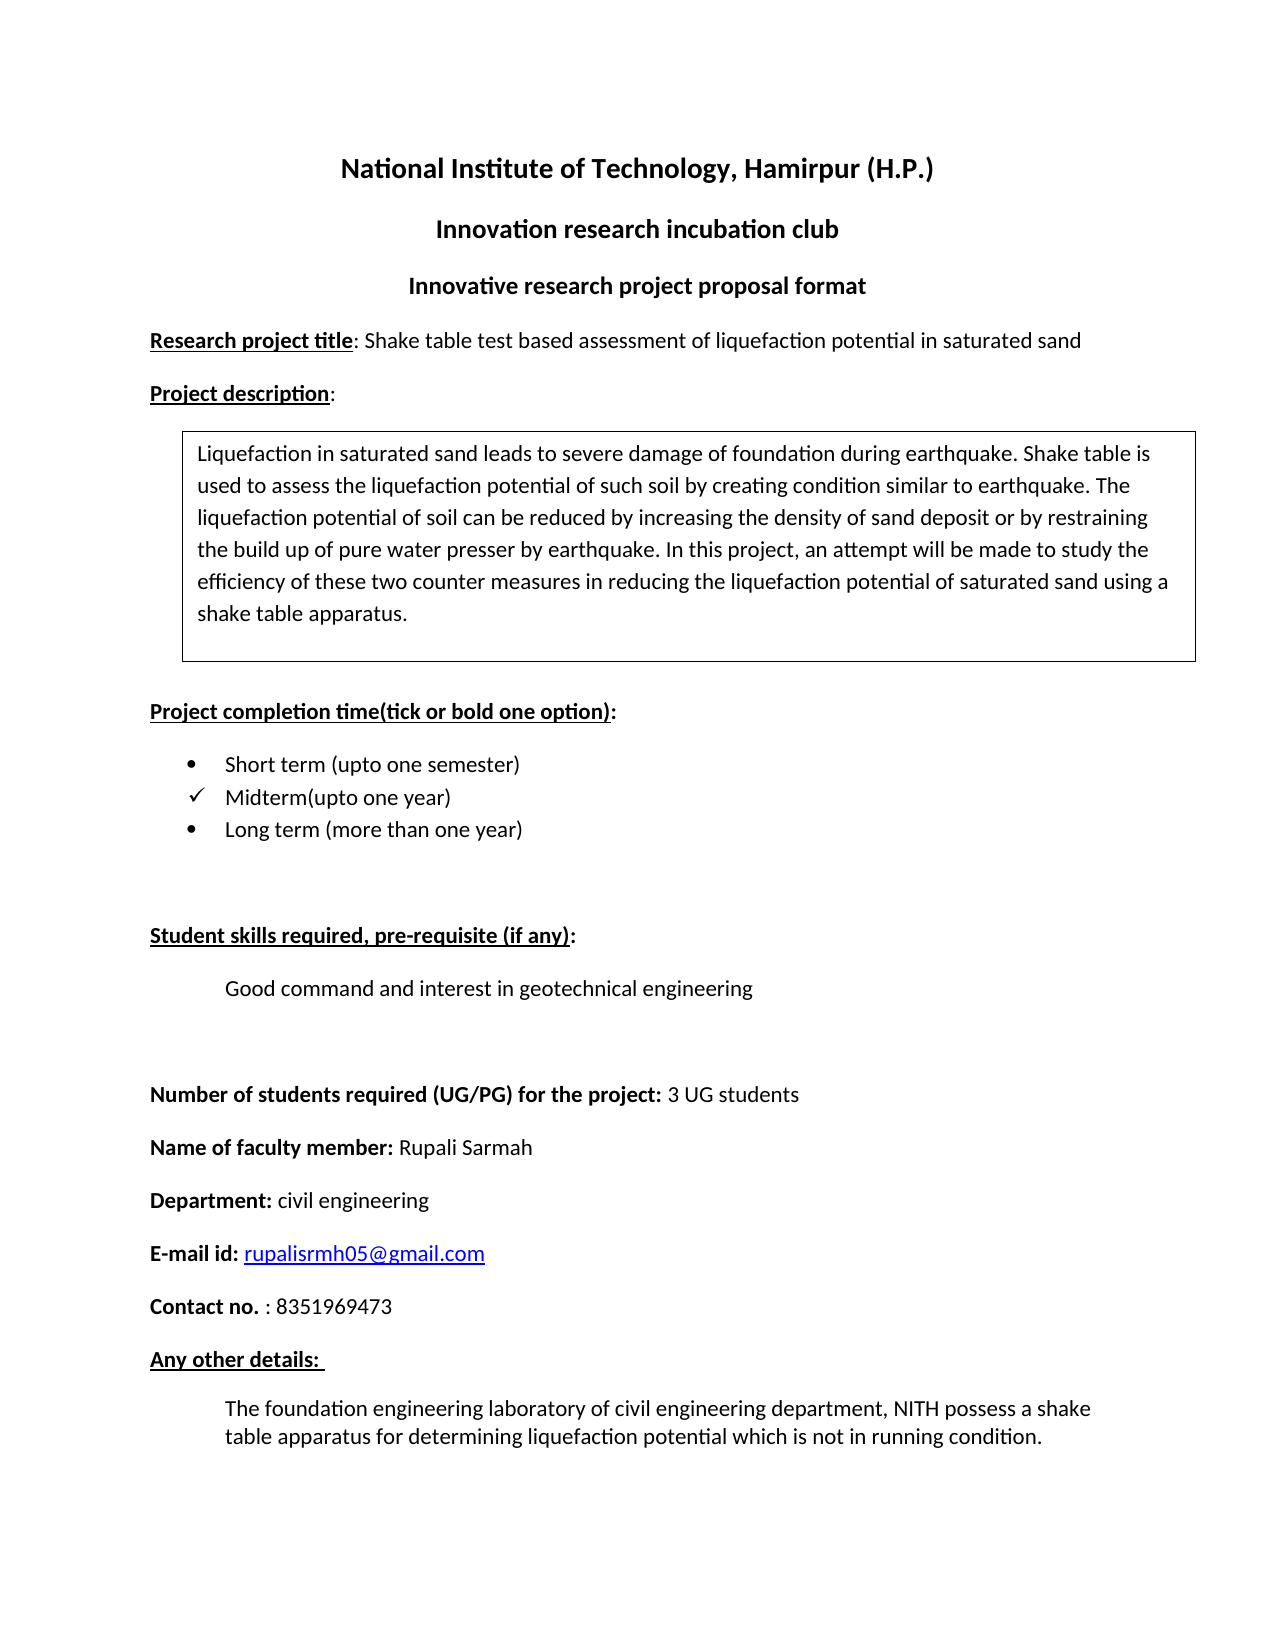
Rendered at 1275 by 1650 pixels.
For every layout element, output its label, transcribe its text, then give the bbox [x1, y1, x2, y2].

text The foundation engineering laboratory of civil engineering department, NITH possess a shake table apparatus for determining liquefaction potential which is not in running condition. [225, 1394, 1125, 1450]
text Number of students required (UG/PG) for the project: 3 UG students [150, 1080, 1125, 1108]
text Innovation research incubation club [150, 212, 1125, 245]
text Project completion time(tick or bold one option): [150, 697, 1125, 726]
text Name of faculty member: Rupali Sarmah [150, 1133, 1125, 1161]
text E-mail id: rupalisrmh05@gmail.com [150, 1239, 1125, 1267]
text National Institute of Technology, Hamirpur (H.P.) [150, 150, 1125, 186]
list Midterm(upto one year) [187, 783, 1125, 811]
text Student skills required, pre-requisite (if any): [150, 921, 1125, 949]
text Contact no. : 8351969473 [150, 1292, 1125, 1320]
text Innovative research project proposal format [150, 271, 1125, 301]
text Any other details: [150, 1345, 1125, 1373]
list Short term (upto one semester) [187, 751, 1125, 778]
text Good command and interest in geotechnical engineering [150, 974, 1125, 1002]
text Project description: [150, 379, 1125, 407]
text Research project title: Shake table test based assessment of liquefaction potential in saturated sand [150, 326, 1125, 354]
list Long term (more than one year) [187, 815, 1125, 843]
text Department: civil engineering [150, 1186, 1125, 1214]
